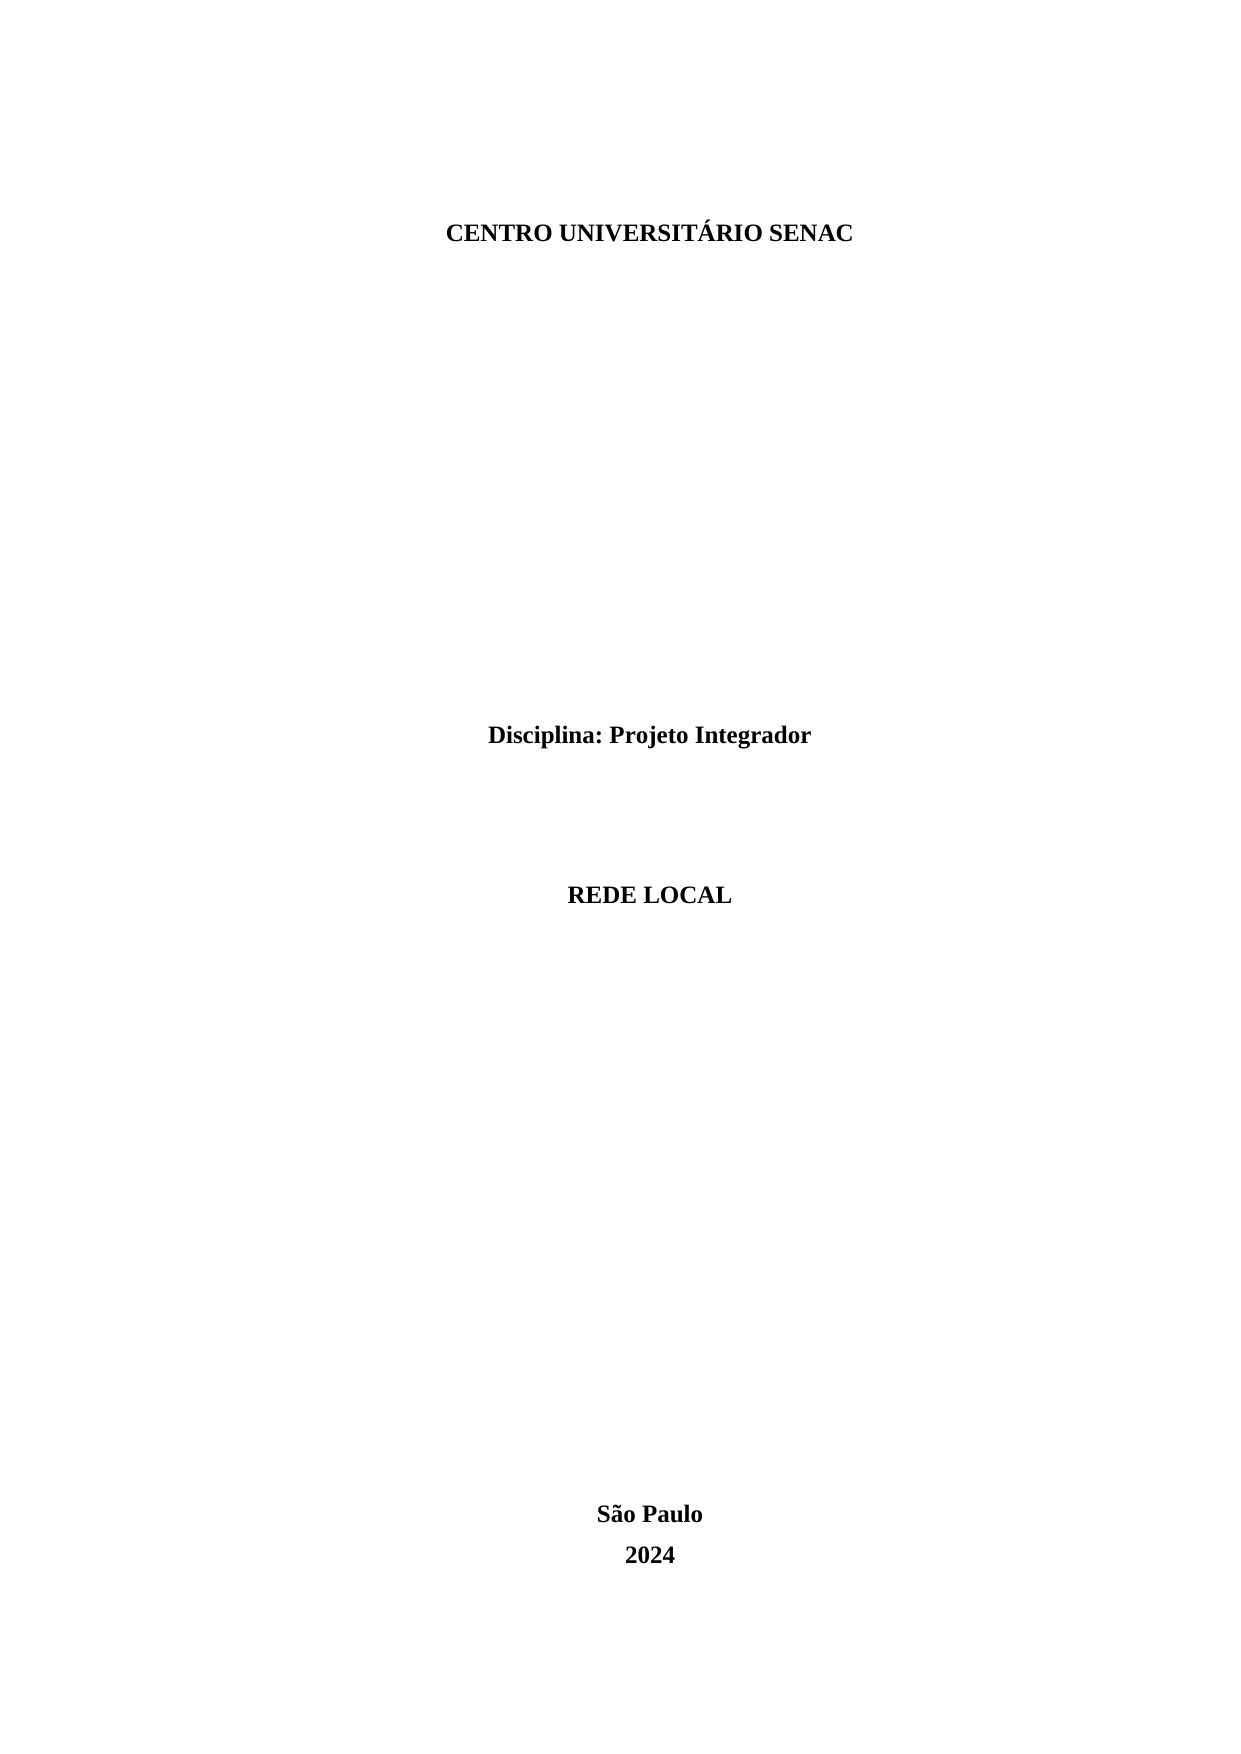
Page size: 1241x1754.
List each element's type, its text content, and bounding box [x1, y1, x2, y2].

text São Paulo [177, 1499, 1122, 1528]
text 2024 [177, 1540, 1122, 1569]
text REDE LOCAL [177, 880, 1122, 908]
text Disciplina: Projeto Integrador [177, 720, 1122, 749]
text CENTRO UNIVERSITÁRIO SENAC [177, 218, 1122, 247]
